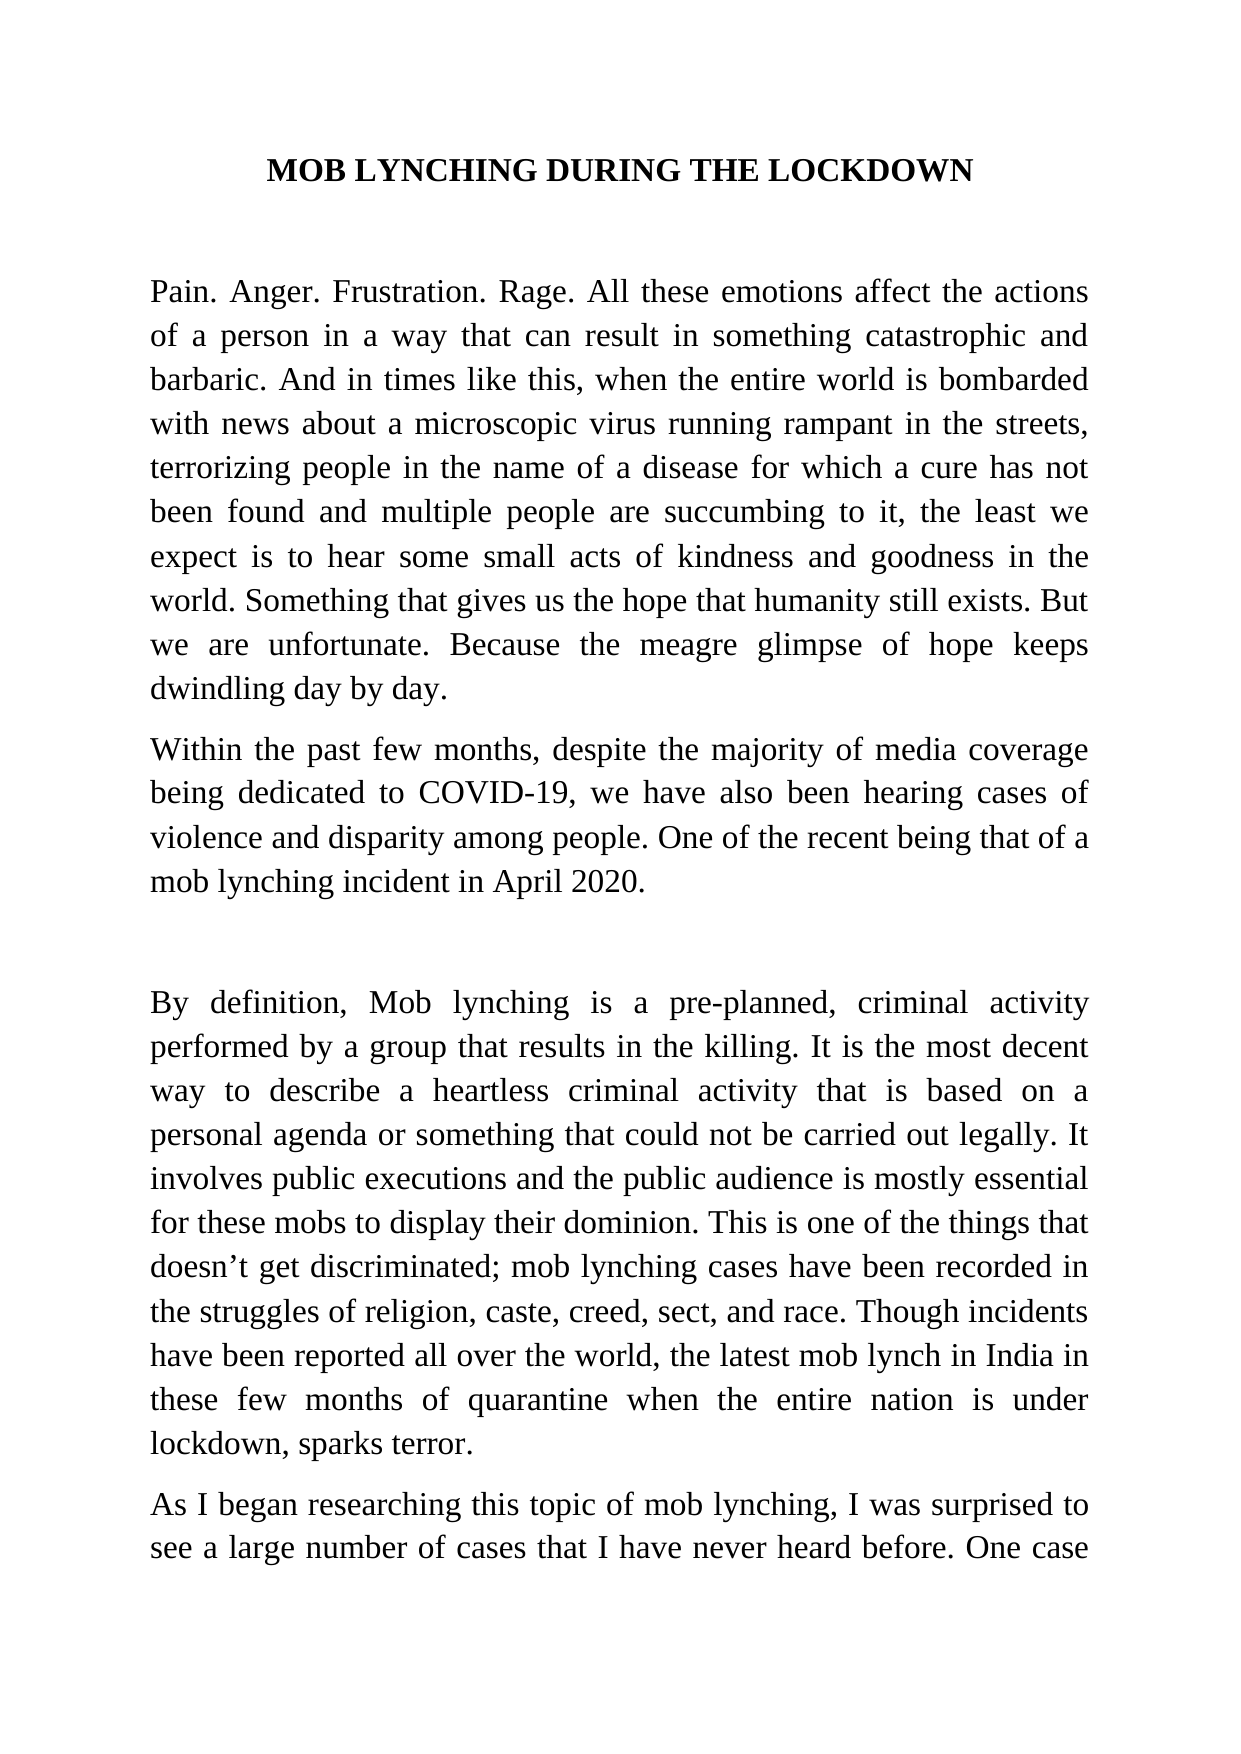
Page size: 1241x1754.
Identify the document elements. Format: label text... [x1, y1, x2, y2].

text MOB LYNCHING DURING THE LOCKDOWN [150, 150, 1090, 188]
text Pain. Anger. Frustration. Rage. All these emotions affect the actions of a person in a way that can result in something catastrophic and barbaric. And in times like this, when the entire world is bombarded with news about a microscopic virus running rampant in the streets, terrorizing people in the name of a disease for which a cure has not been found and multiple people are succumbing to it, the least we expect is to hear some small acts of kindness and goodness in the world. Something that gives us the hope that humanity still exists. But we are unfortunate. Because the meagre glimpse of hope keeps dwindling day by day. [150, 271, 1090, 706]
text By definition, Mob lynching is a pre-planned, criminal activity performed by a group that results in the killing. It is the most decent way to describe a heartless criminal activity that is based on a personal agenda or something that could not be carried out legally. It involves public executions and the public audience is mostly essential for these mobs to display their dominion. This is one of the things that doesn’t get discriminated; mob lynching cases have been recorded in the struggles of religion, caste, creed, sect, and race. Though incidents have been reported all over the world, the latest mob lynch in India in these few months of quarantine when the entire nation is under lockdown, sparks terror. [150, 982, 1090, 1461]
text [150, 1484, 1090, 1566]
text Within the past few months, despite the majority of media coverage being dedicated to COVID-19, we have also been hearing cases of violence and disparity among people. One of the recent being that of a mob lynching incident in April 2020. [150, 729, 1090, 899]
